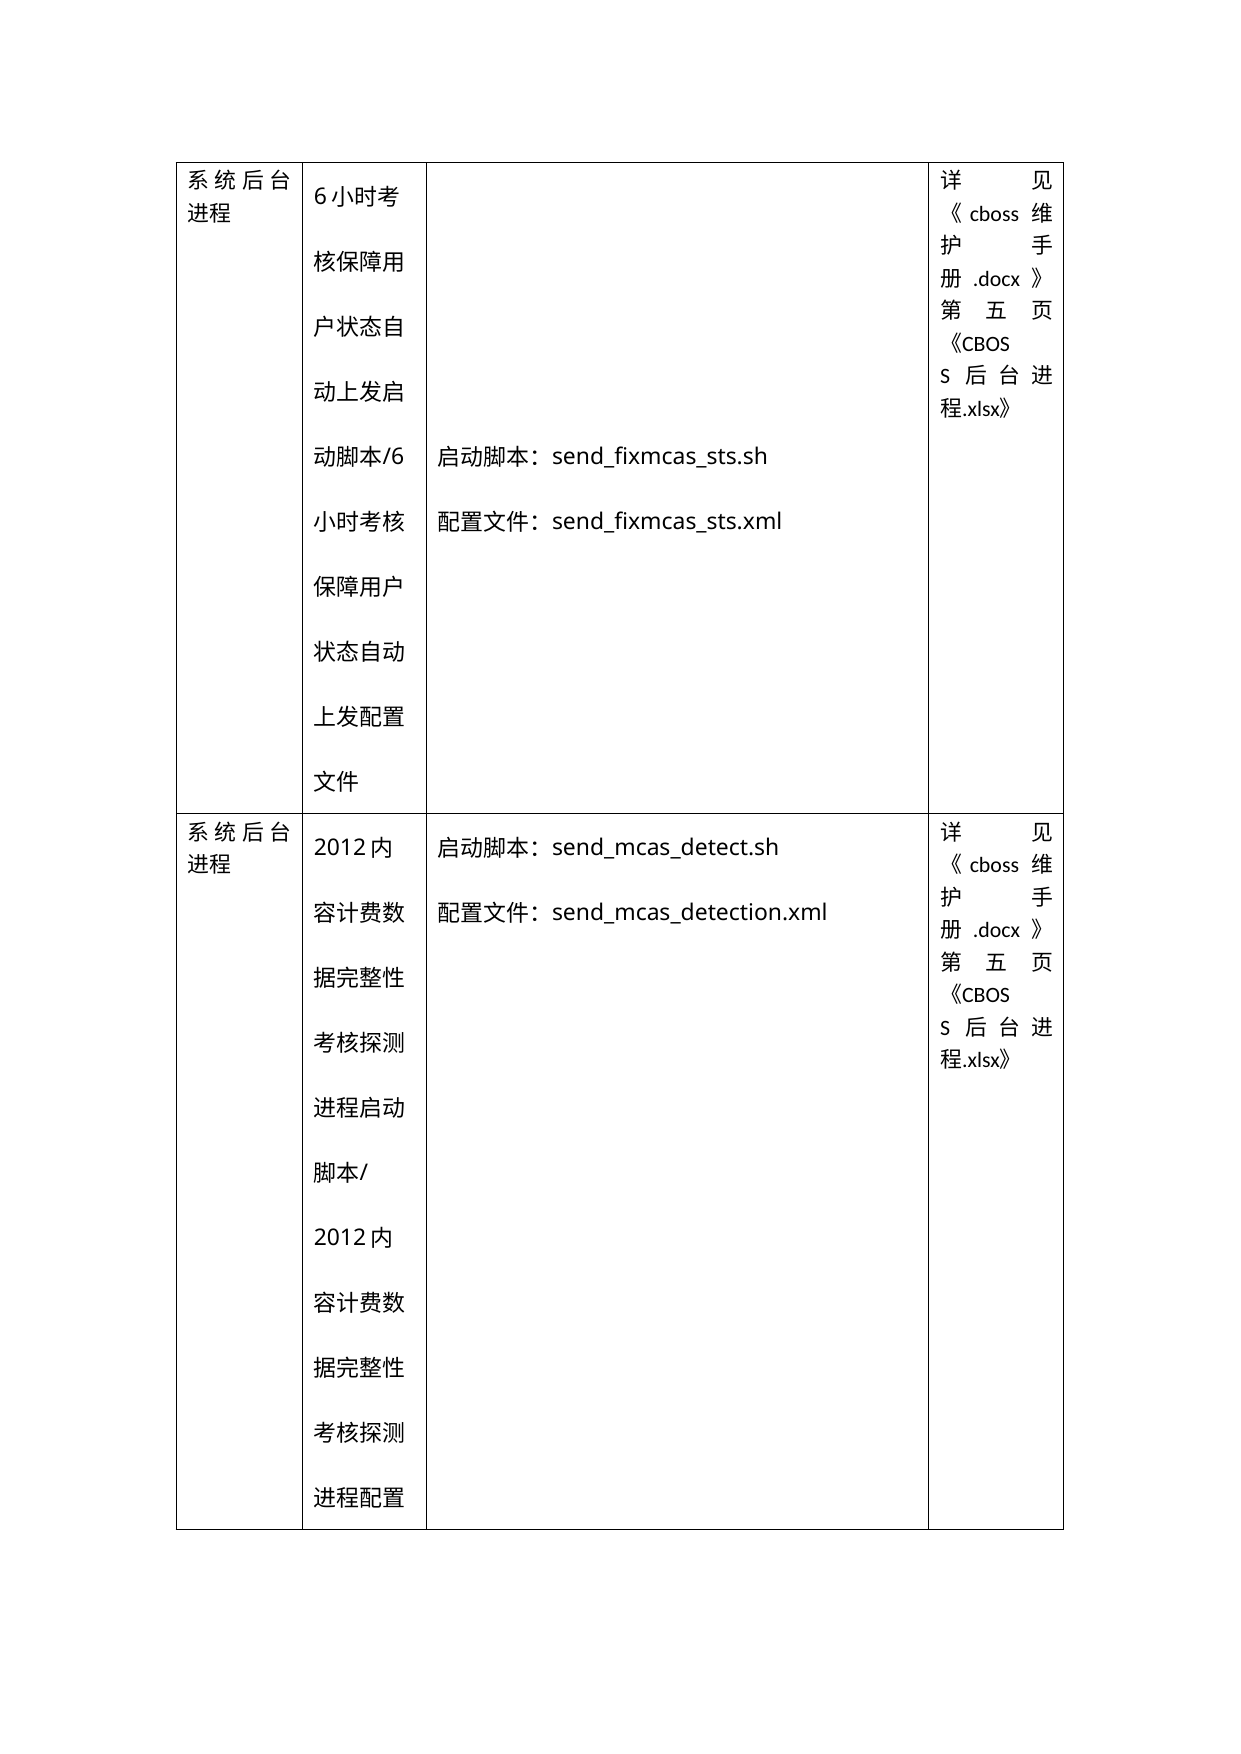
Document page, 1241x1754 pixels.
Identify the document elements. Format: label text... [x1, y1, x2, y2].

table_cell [303, 814, 426, 1529]
table_cell 系统后台进程 [177, 814, 302, 1529]
table_cell 系统后台进程 [177, 163, 302, 813]
table_cell 启动脚本：send_fixmcas_sts.sh 配置文件：send_fixmcas_sts.xml [427, 163, 928, 813]
table_cell 6小时考核保障用户状态自动上发启动脚本/6小时考核保障用户状态自动上发配置文件 [303, 163, 426, 813]
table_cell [929, 163, 1063, 813]
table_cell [427, 814, 928, 1529]
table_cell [929, 814, 1063, 1529]
